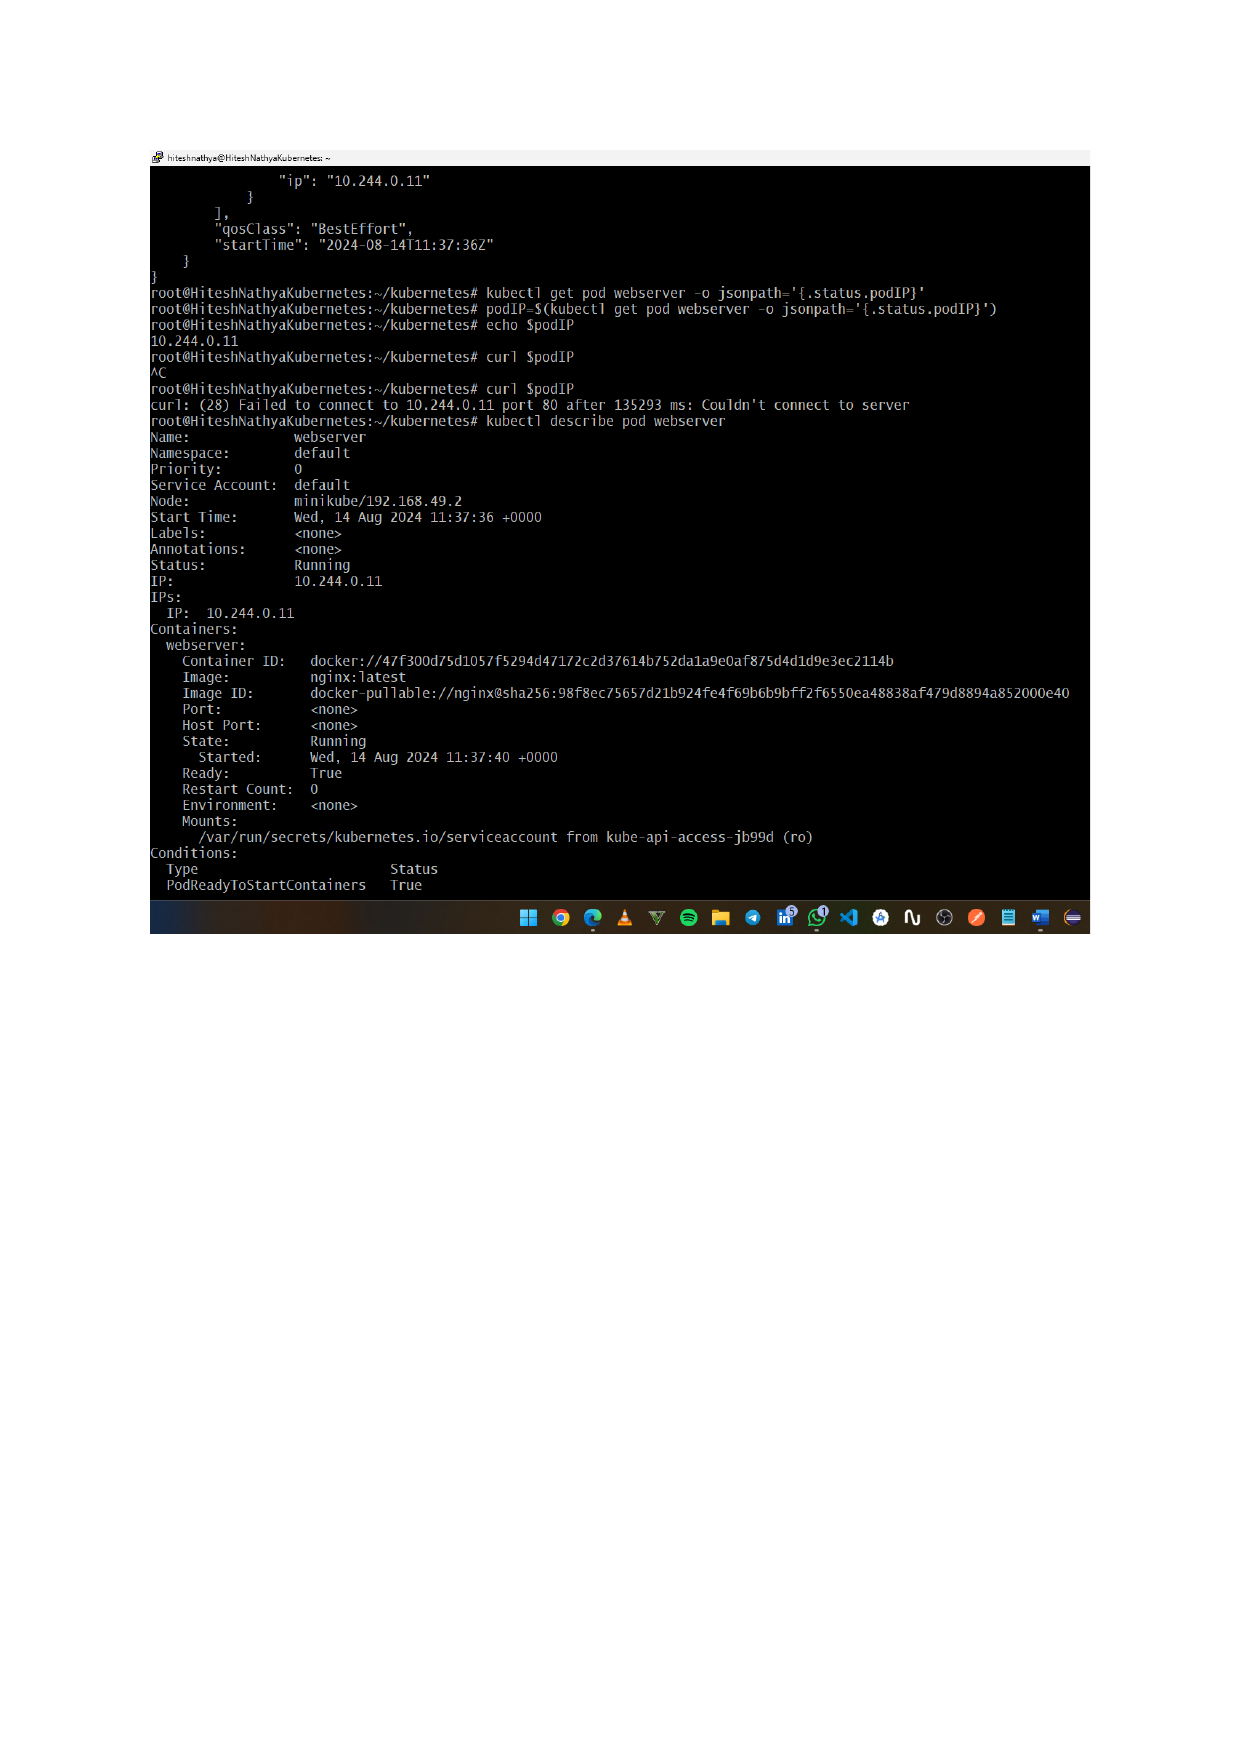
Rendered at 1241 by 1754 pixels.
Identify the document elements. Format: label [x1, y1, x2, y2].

picture [150, 150, 1091, 934]
